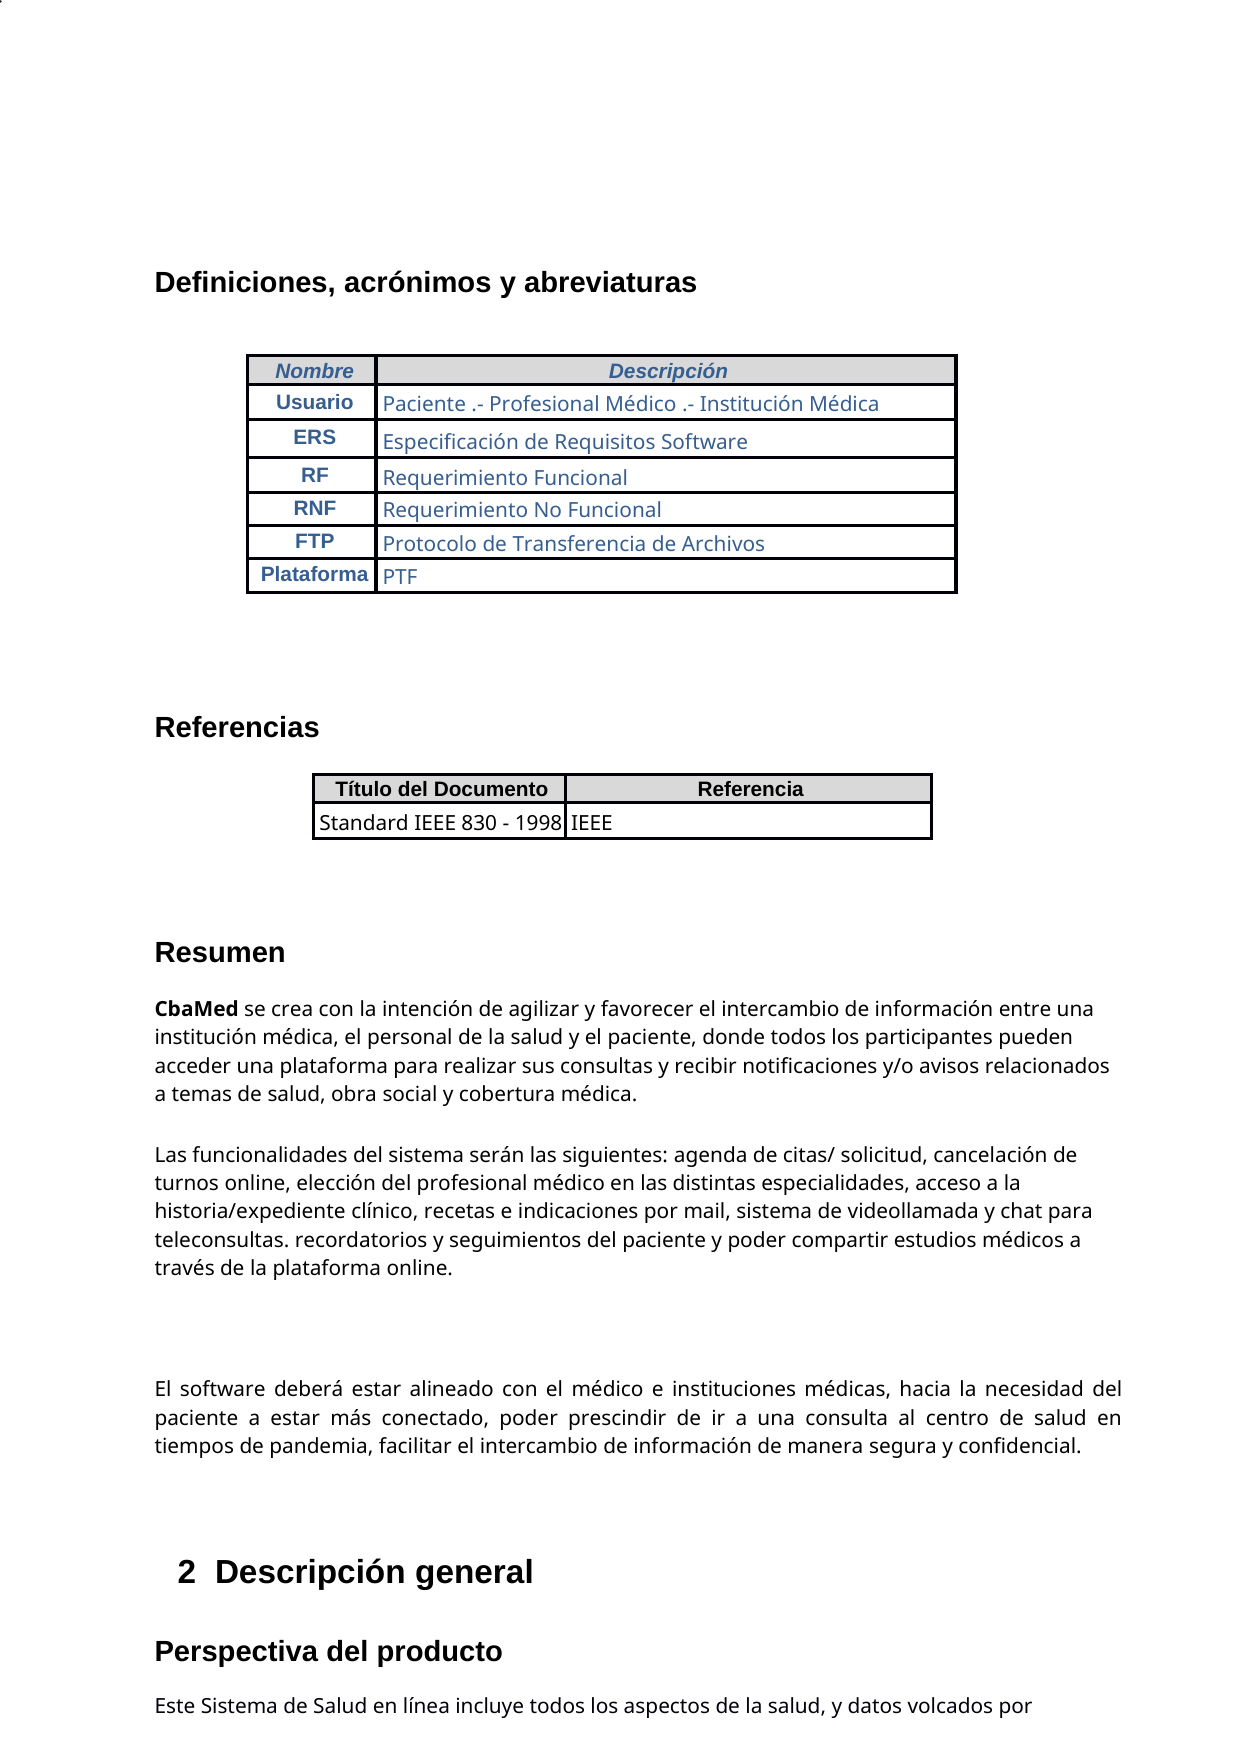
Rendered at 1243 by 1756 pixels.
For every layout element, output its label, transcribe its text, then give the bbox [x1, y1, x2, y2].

text CbaMed se crea con la intención de agilizar y favorecer el intercambio de información entre una institución médica, el personal de la salud y el paciente, donde todos los participantes pueden acceder una plataforma para realizar sus consultas y recibir notificaciones y/o avisos relacionados a temas de salud, obra social y cobertura médica. [154, 994, 1124, 1108]
subtitle Definiciones, acrónimos y abreviaturas [154, 265, 1143, 298]
table_cell Especificación de Requisitos Software [378, 421, 954, 456]
table_cell Plataforma [249, 560, 374, 591]
table_cell Standard IEEE 830 - 1998 [315, 804, 564, 837]
table_cell Paciente .- Profesional Médico .- Institución Médica [378, 386, 954, 418]
table_cell Protocolo de Transferencia de Archivos [378, 527, 954, 557]
table_cell PTF [378, 560, 954, 591]
table_cell ERS [249, 421, 374, 456]
subtitle Resumen [154, 935, 1143, 969]
table_cell FTP [249, 527, 374, 557]
text Las funcionalidades del sistema serán las siguientes: agenda de citas/ solicitud, cancelación de turnos online, elección del profesional médico en las distintas especialidades, acceso a la historia/expediente clínico, recetas e indicaciones por mail, sistema de videollamada y chat para teleconsultas. recordatorios y seguimientos del paciente y poder compartir estudios médicos a través de la plataforma online. [154, 1140, 1124, 1282]
table_cell Requerimiento Funcional [378, 459, 954, 491]
table_header Referencia [567, 776, 930, 801]
table_cell Usuario [249, 386, 374, 418]
subtitle Descripción general [177, 1552, 1143, 1591]
table_header Título del Documento [315, 776, 564, 801]
table_cell RNF [249, 494, 374, 524]
table_header Nombre [249, 357, 374, 383]
table_cell Requerimiento No Funcional [378, 494, 954, 524]
text El software deberá estar alineado con el médico e instituciones médicas, hacia la necesidad del paciente a estar más conectado, poder prescindir de ir a una consulta al centro de salud en tiempos de pandemia, facilitar el intercambio de información de manera segura y confidencial. [154, 1374, 1124, 1460]
table_cell IEEE [567, 804, 930, 837]
table_header Descripción [378, 357, 954, 383]
subtitle Referencias [154, 710, 1143, 744]
subtitle Perspectiva del producto [154, 1633, 1143, 1667]
table_cell RF [249, 459, 374, 491]
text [154, 1691, 1089, 1719]
